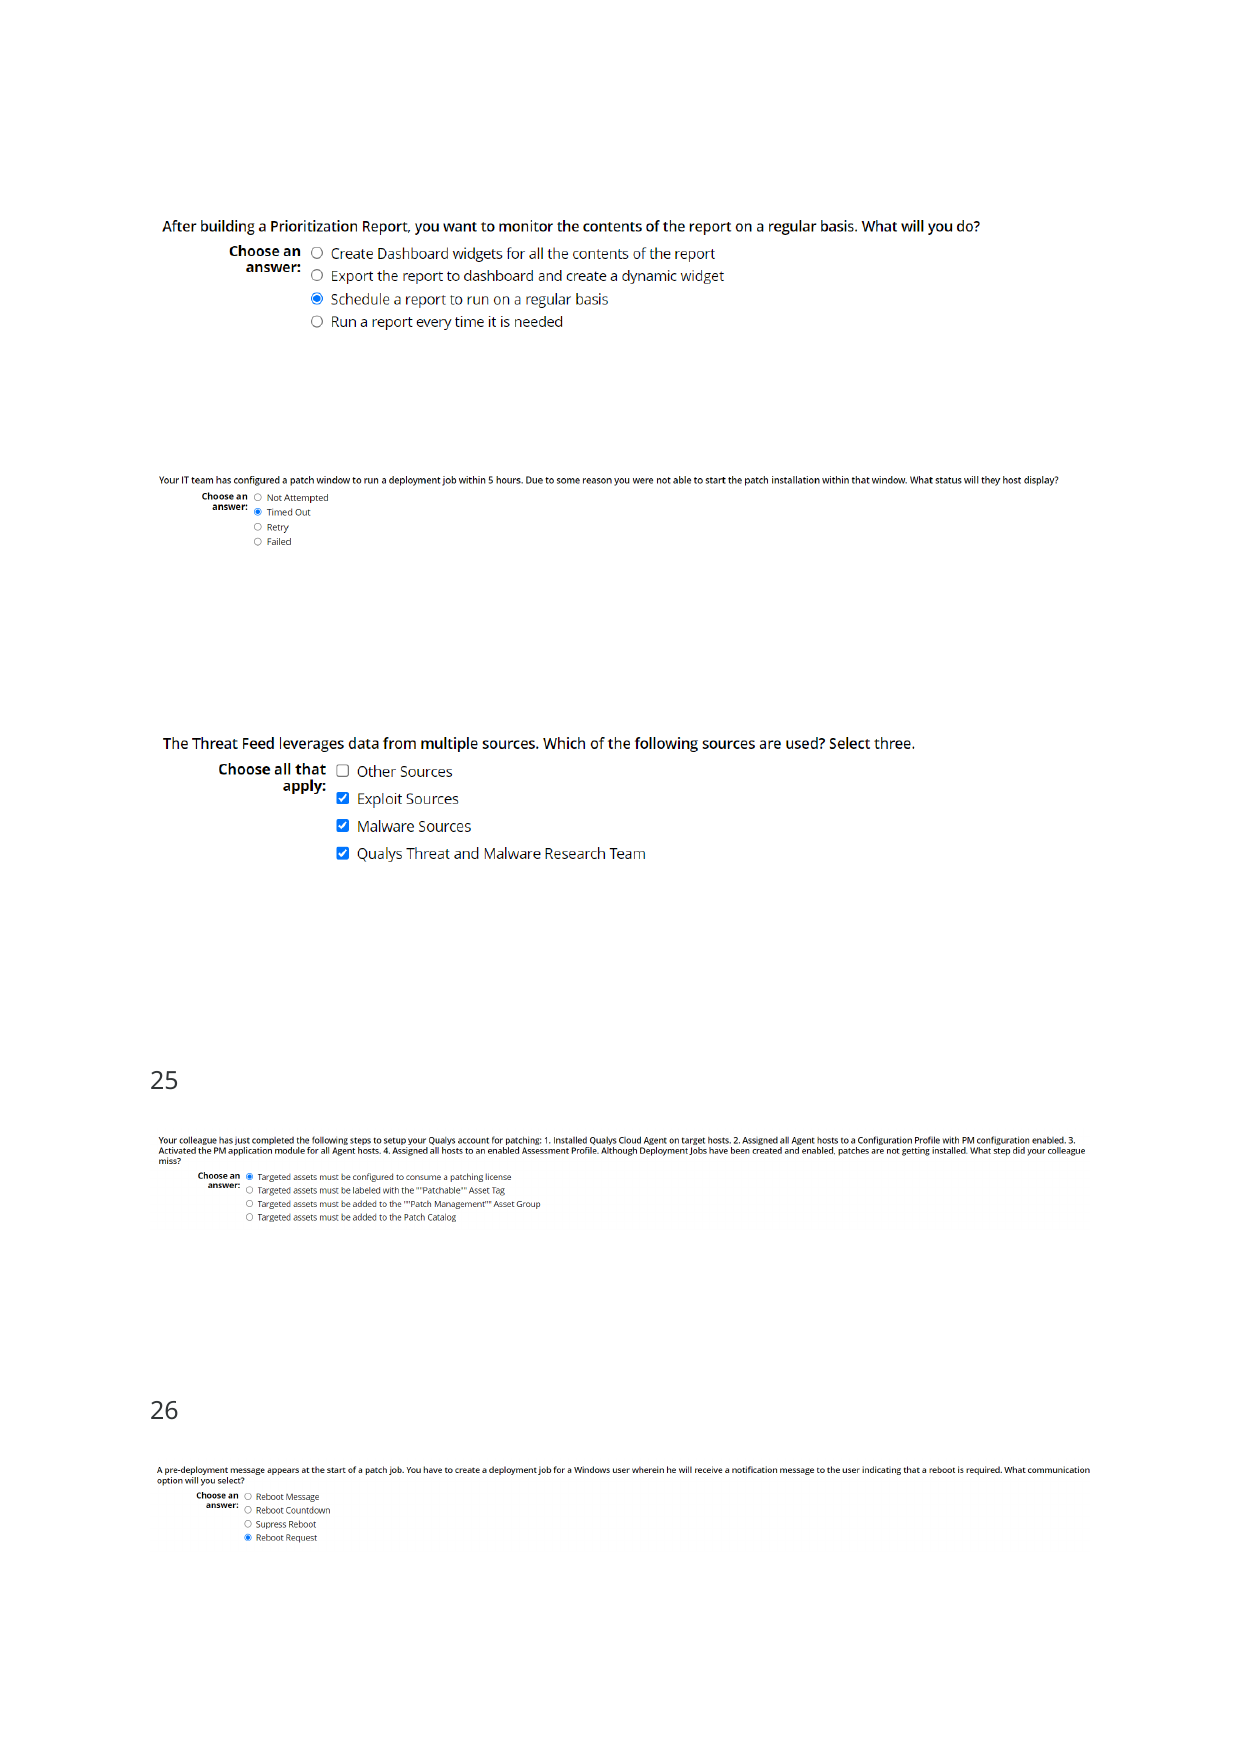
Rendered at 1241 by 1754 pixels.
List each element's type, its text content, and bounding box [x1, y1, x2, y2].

picture [150, 1458, 1091, 1552]
picture [150, 466, 1091, 559]
picture [150, 721, 1091, 900]
text 25 [150, 1062, 1090, 1097]
picture [150, 1128, 1091, 1230]
text 26 [150, 1393, 1090, 1427]
picture [150, 203, 1091, 369]
